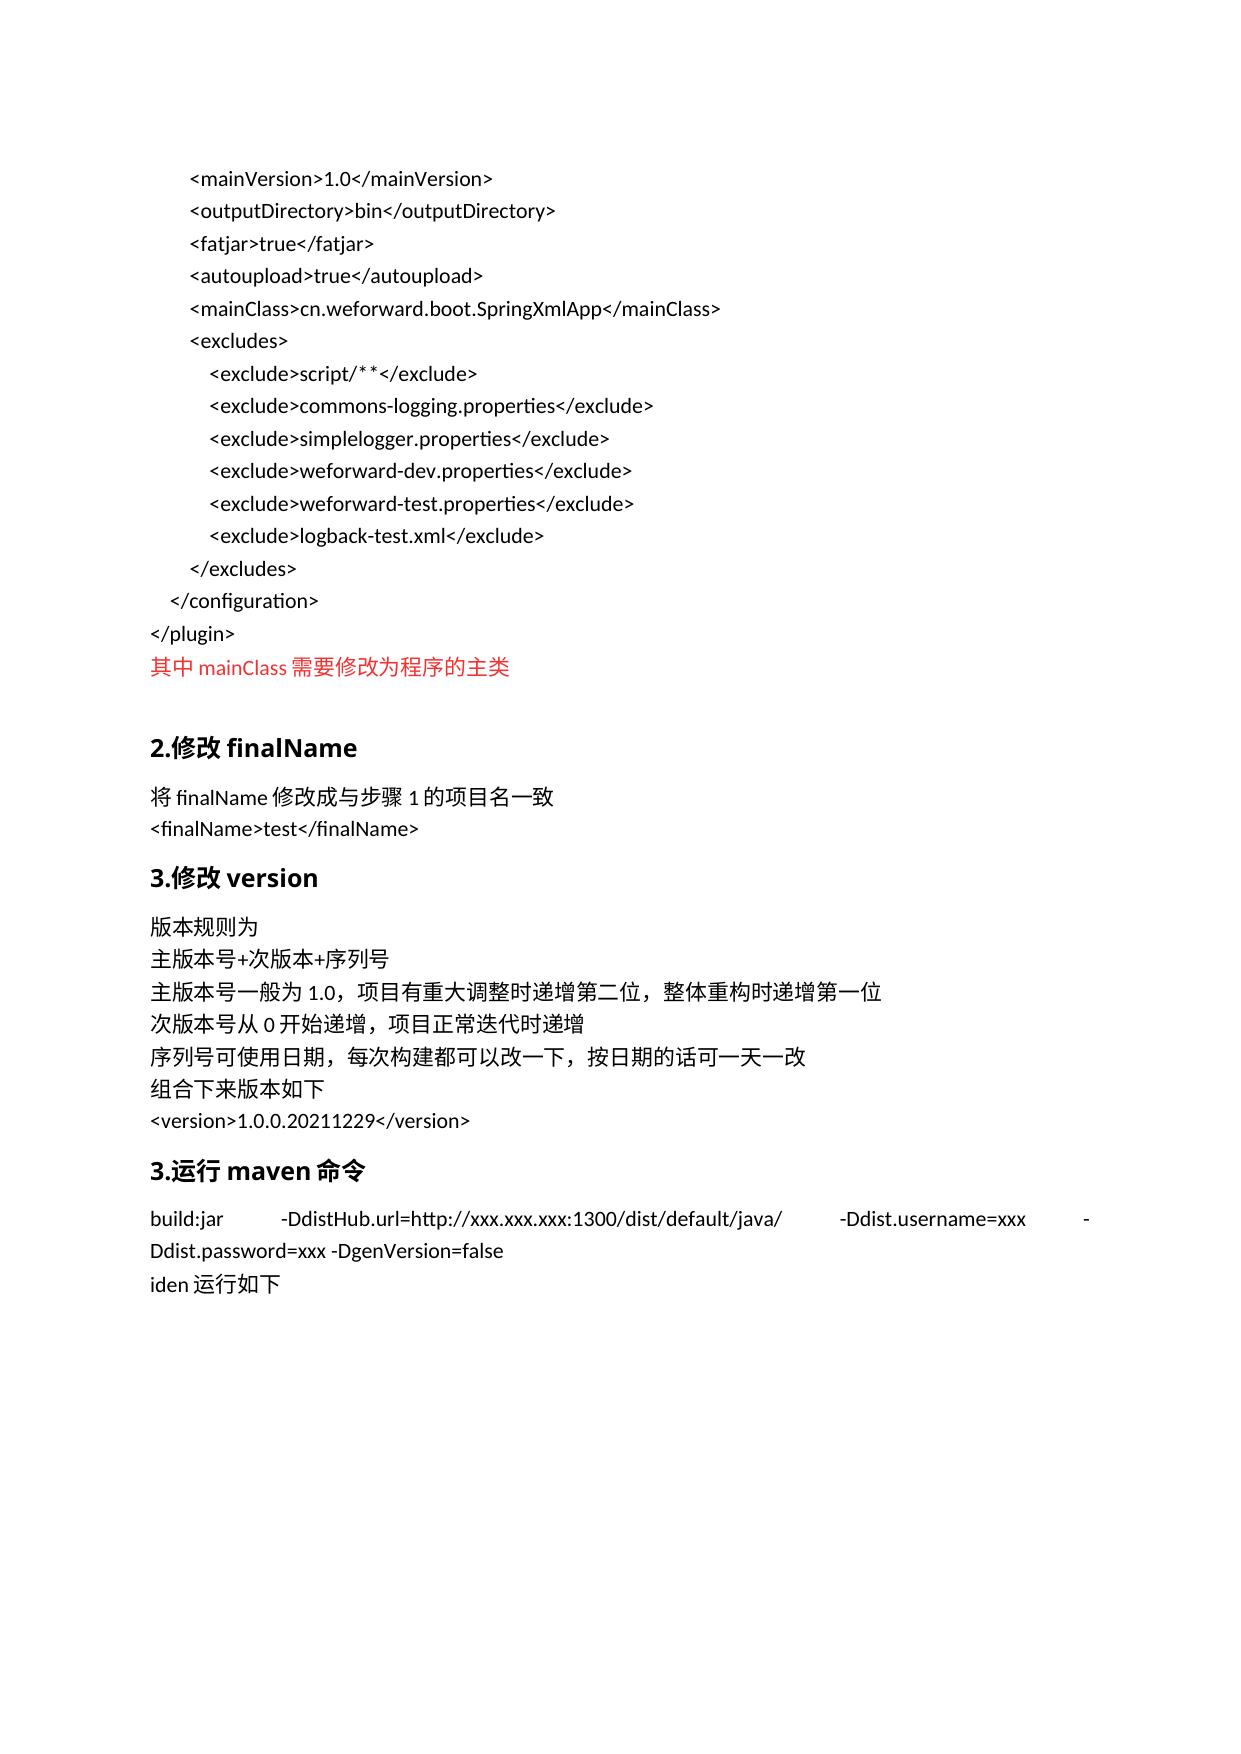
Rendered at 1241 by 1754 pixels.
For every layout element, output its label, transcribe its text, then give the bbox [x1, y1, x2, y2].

text <exclude>simplelogger.properties</exclude> [150, 422, 1090, 454]
text <outputDirectory>bin</outputDirectory> [150, 194, 1090, 227]
text 组合下来版本如下 [150, 1072, 1090, 1104]
text 将finalName修改成与步骤1的项目名一致 [150, 779, 1090, 812]
text <excludes> [150, 324, 1090, 357]
text <mainVersion>1.0</mainVersion> [150, 162, 1090, 194]
text <exclude>commons-logging.properties</exclude> [150, 389, 1090, 422]
text 其中mainClass需要修改为程序的主类 [150, 649, 1090, 682]
text </plugin> [150, 617, 1090, 649]
text 序列号可使用日期，每次构建都可以改一下，按日期的话可一天一改 [150, 1039, 1090, 1072]
text <mainClass>cn.weforward.boot.SpringXmlApp</mainClass> [150, 292, 1090, 324]
text <fatjar>true</fatjar> [150, 227, 1090, 259]
text 主版本号+次版本+序列号 [150, 942, 1090, 974]
text 3.运行maven命令 [150, 1137, 1090, 1202]
text <version>1.0.0.20211229</version> [150, 1104, 1090, 1137]
text <exclude>script/**</exclude> [150, 357, 1090, 389]
text build:jar -DdistHub.url=http://xxx.xxx.xxx:1300/dist/default/java/ -Ddist.username=xxx -Ddist.password=xxx -DgenVersion=false [150, 1202, 1090, 1267]
text <exclude>weforward-test.properties</exclude> [150, 487, 1090, 519]
text 次版本号从0开始递增，项目正常迭代时递增 [150, 1007, 1090, 1039]
text 版本规则为 [150, 909, 1090, 942]
text </configuration> [150, 584, 1090, 617]
text 2.修改finalName [150, 714, 1090, 779]
text 主版本号一般为1.0，项目有重大调整时递增第二位，整体重构时递增第一位 [150, 974, 1090, 1007]
text <exclude>logback-test.xml</exclude> [150, 519, 1090, 552]
text iden运行如下 [150, 1267, 1090, 1299]
text <finalName>test</finalName> [150, 812, 1090, 844]
text 3.修改version [150, 844, 1090, 909]
text <autoupload>true</autoupload> [150, 259, 1090, 292]
text <exclude>weforward-dev.properties</exclude> [150, 454, 1090, 487]
text </excludes> [150, 552, 1090, 584]
